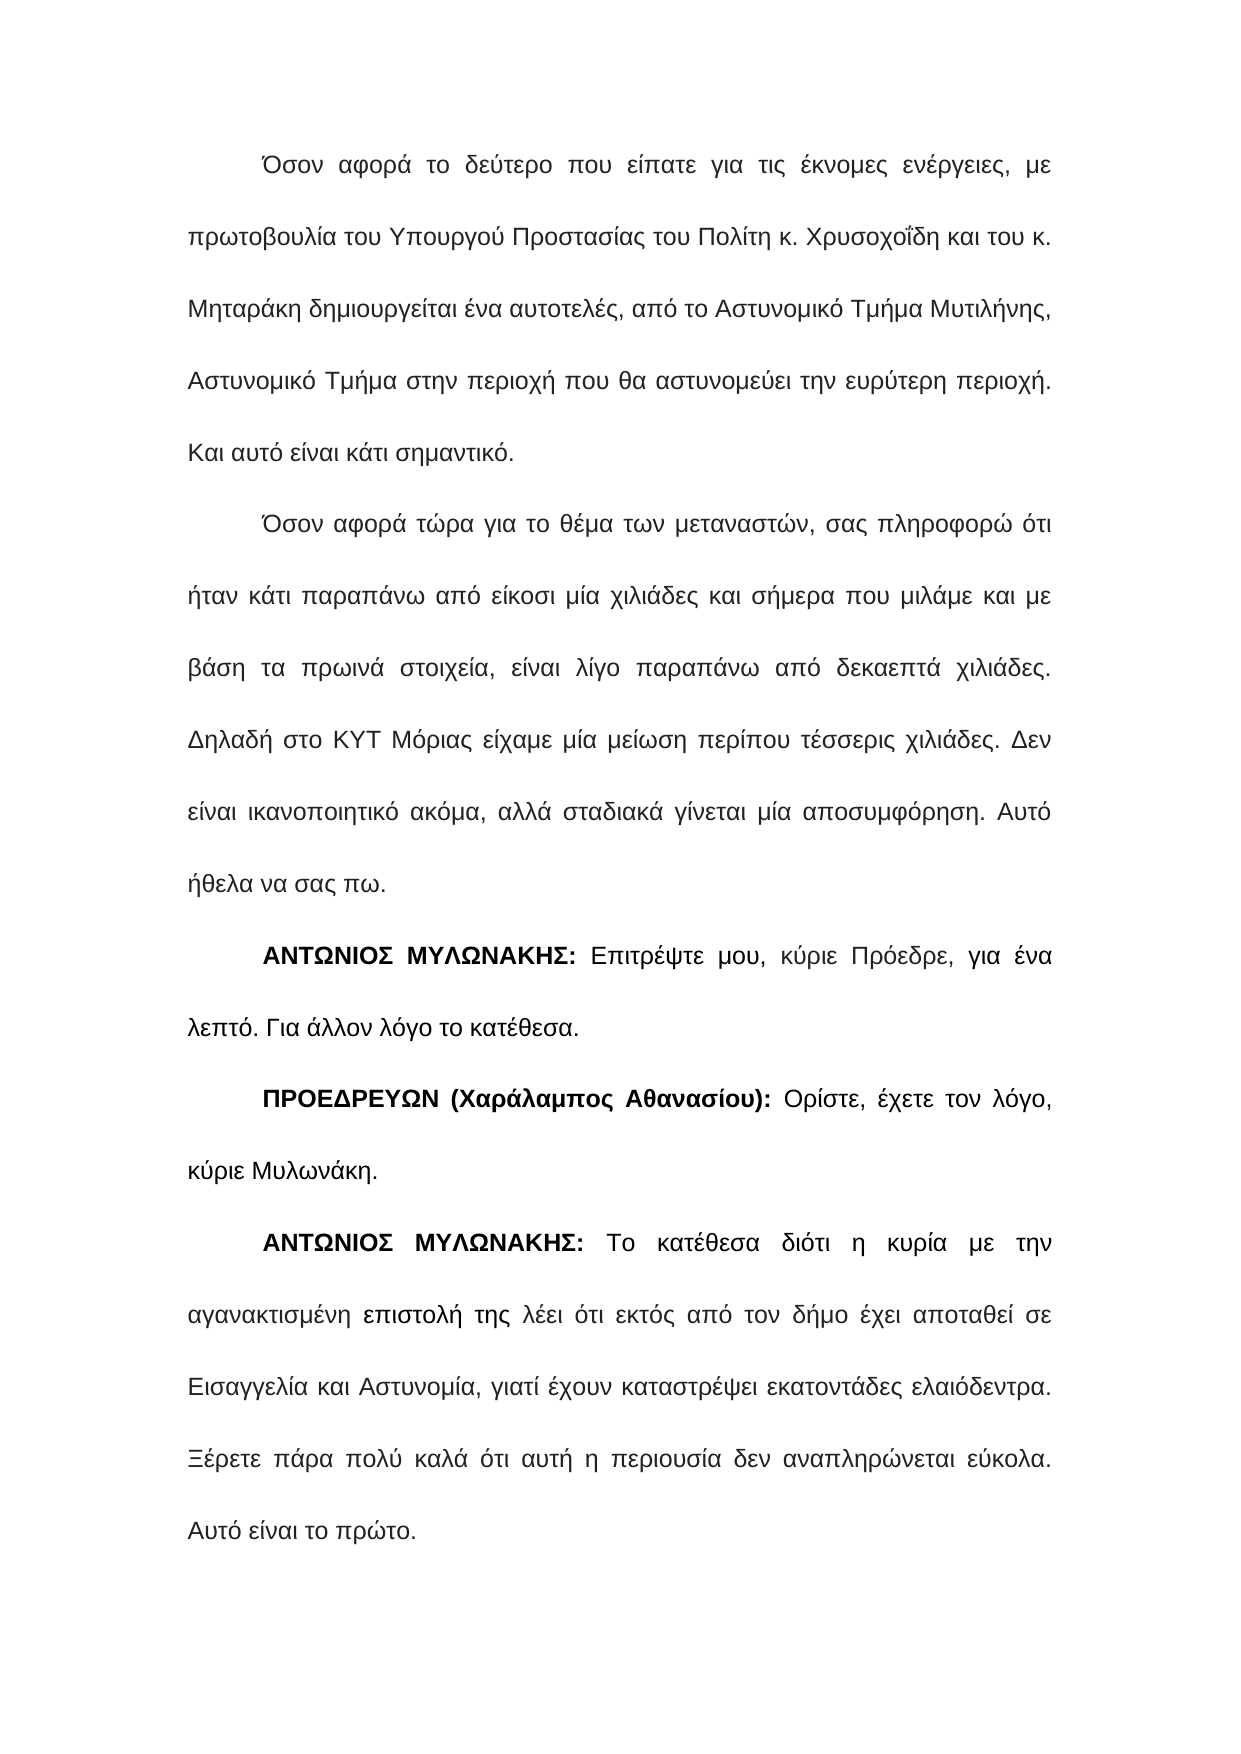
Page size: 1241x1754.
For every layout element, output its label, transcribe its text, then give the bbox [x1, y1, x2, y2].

text ΑΝΤΩΝΙΟΣ ΜΥΛΩΝΑΚΗΣ: Επιτρέψτε μου, κύριε Πρόεδρε, για ένα λεπτό. Για άλλον λόγο το κατέθεσα. [187, 941, 1053, 1041]
text Όσον αφορά τώρα για το θέμα των μεταναστών, σας πληροφορώ ότι ήταν κάτι παραπάνω από είκοσι μία χιλιάδες και σήμερα που μιλάμε και με βάση τα πρωινά στοιχεία, είναι λίγο παραπάνω από δεκαεπτά χιλιάδες. Δηλαδή στο ΚΥΤ Μόριας είχαμε μία μείωση περίπου τέσσερις χιλιάδες. Δεν είναι ικανοποιητικό ακόμα, αλλά σταδιακά γίνεται μία αποσυμφόρηση. Αυτό ήθελα να σας πω. [187, 509, 1053, 897]
text ΠΡΟΕΔΡΕΥΩΝ (Χαράλαμπος Αθανασίου): Ορίστε, έχετε τον λόγο, κύριε Μυλωνάκη. [187, 1084, 1053, 1185]
text Όσον αφορά το δεύτερο που είπατε για τις έκνομες ενέργειες, με πρωτοβουλία του Υπουργού Προστασίας του Πολίτη κ. Χρυσοχοΐδη και του κ. Μηταράκη δημιουργείται ένα αυτοτελές, από το Αστυνομικό Τμήμα Μυτιλήνης, Αστυνομικό Τμήμα στην περιοχή που θα αστυνομεύει την ευρύτερη περιοχή. Και αυτό είναι κάτι σημαντικό. [187, 389, 1053, 466]
text ΑΝΤΩΝΙΟΣ ΜΥΛΩΝΑΚΗΣ: Το κατέθεσα διότι η κυρία με την αγανακτισμένη επιστολή της λέει ότι εκτός από τον δήμο έχει αποταθεί σε Εισαγγελία και Αστυνομία, γιατί έχουν καταστρέψει εκατοντάδες ελαιόδεντρα. Ξέρετε πάρα πολύ καλά ότι αυτή η περιουσία δεν αναπληρώνεται εύκολα. Αυτό είναι το πρώτο. [187, 1228, 1053, 1544]
text Όσον αφορά το δεύτερο που είπατε για τις έκνομες ενέργειες, με πρωτοβουλία του Υπουργού Προστασίας του Πολίτη κ. Χρυσοχοΐδη και του κ. Μηταράκη δημιουργείται ένα αυτοτελές, από το Αστυνομικό Τμήμα Μυτιλήνης, Αστυνομικό Τμήμα στην περιοχή που θα αστυνομεύει την ευρύτερη περιοχή. Και αυτό είναι κάτι σημαντικό. [187, 150, 1053, 388]
